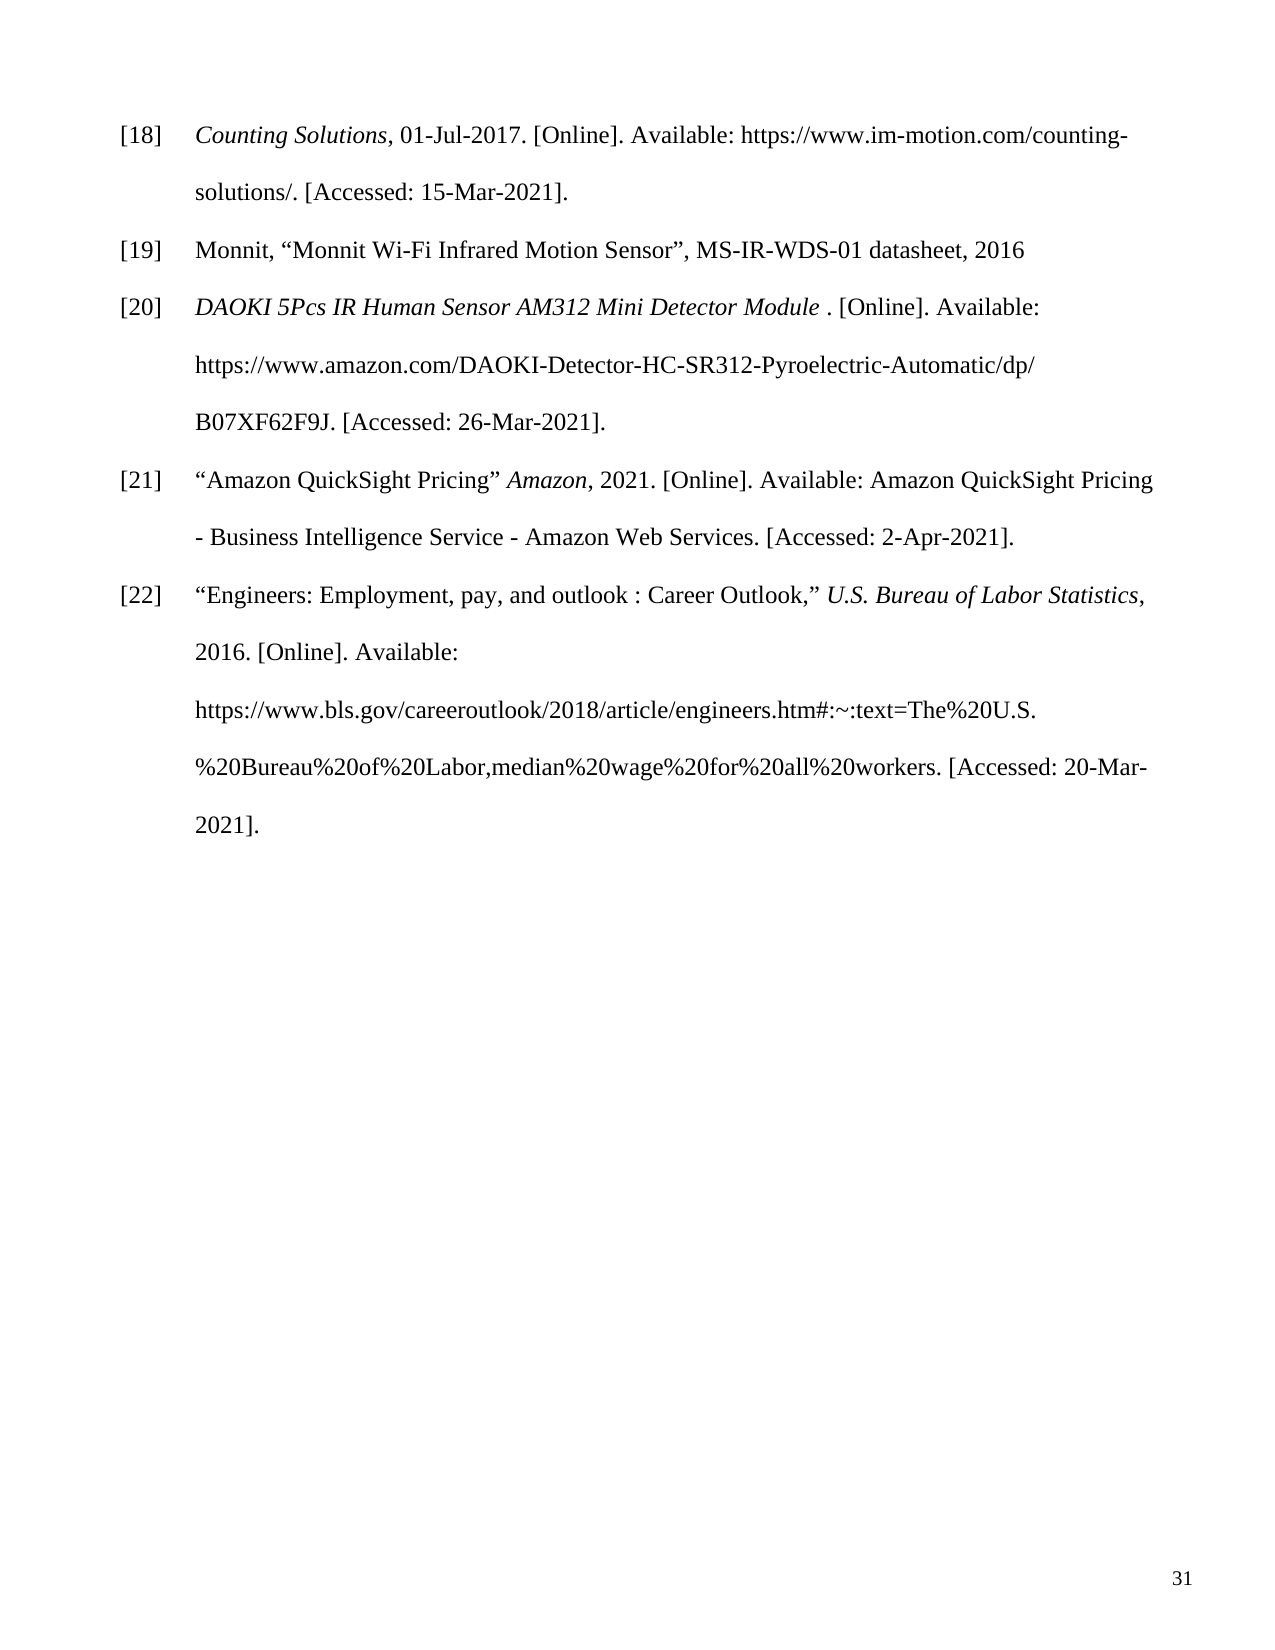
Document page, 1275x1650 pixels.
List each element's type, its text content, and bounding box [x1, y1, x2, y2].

text [22] “Engineers: Employment, pay, and outlook : Career Outlook,” U.S. Bureau of Labor Statistics, 2016. [Online]. Available: https://www.bls.gov/careeroutlook/2018/article/engineers.htm#:~:text=The%20U.S.%20Bureau%20of%20Labor,median%20wage%20for%20all%20workers. [Accessed: 20-Mar-2021]. [120, 580, 1155, 839]
text [19] Monnit, “Monnit Wi-Fi Infrared Motion Sensor”, MS-IR-WDS-01 datasheet, 2016 [120, 235, 1155, 264]
text [21] “Amazon QuickSight Pricing” Amazon, 2021. [Online]. Available: Amazon QuickSight Pricing - Business Intelligence Service - Amazon Web Services. [Accessed: 2-Apr-2021]. [120, 465, 1155, 551]
text [18] Counting Solutions, 01-Jul-2017. [Online]. Available: https://www.im-motion.com/counting-solutions/. [Accessed: 15-Mar-2021]. [120, 120, 1155, 206]
text [20] DAOKI 5Pcs IR Human Sensor AM312 Mini Detector Module . [Online]. Available: https://www.amazon.com/DAOKI-Detector-HC-SR312-Pyroelectric-Automatic/dp/B07XF62F9J. [Accessed: 26-Mar-2021]. [120, 292, 1155, 436]
